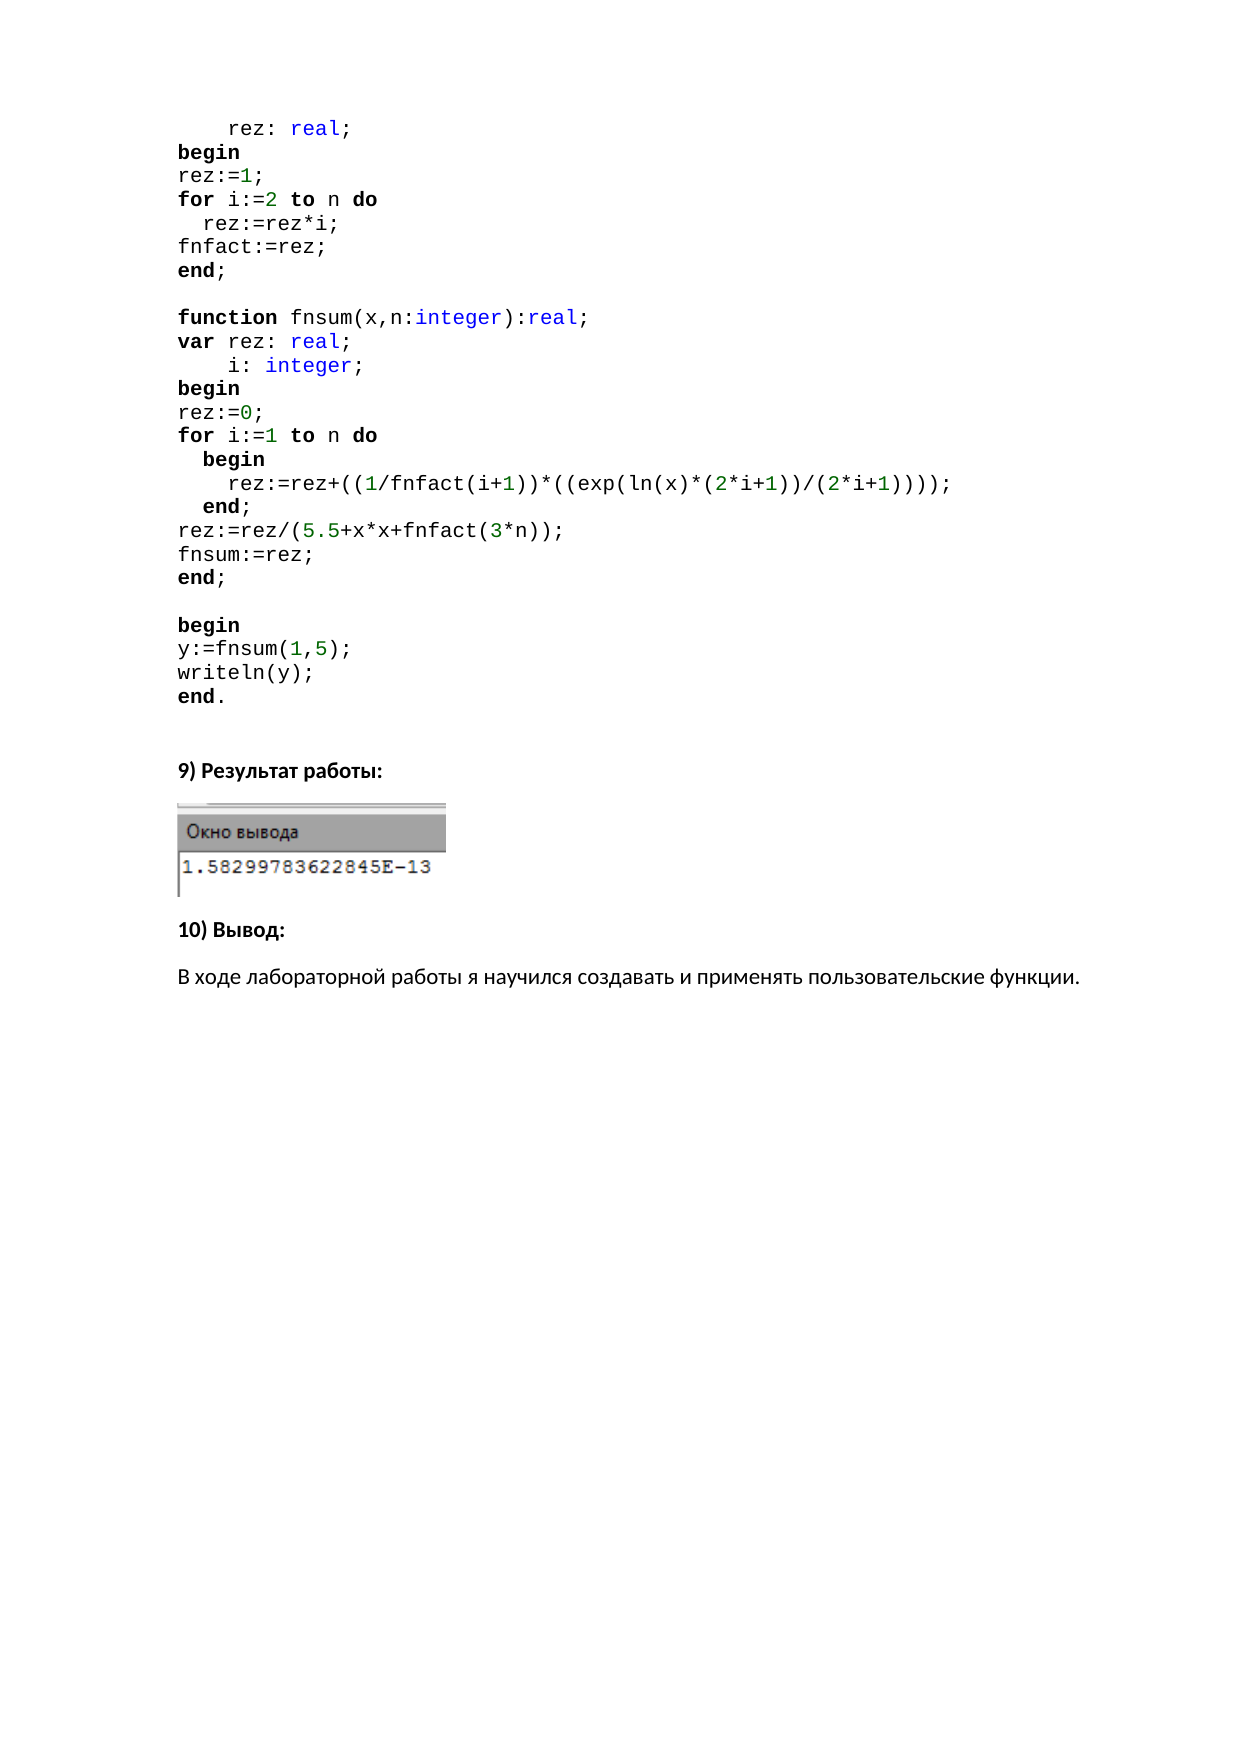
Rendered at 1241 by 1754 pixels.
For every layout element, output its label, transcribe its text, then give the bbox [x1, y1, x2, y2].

text rez:=1; [177, 165, 1152, 189]
text end; [177, 496, 1152, 520]
text rez:=0; [177, 402, 1152, 426]
text rez: real; [177, 118, 1152, 142]
text begin [177, 615, 1152, 638]
text end. [177, 686, 1152, 709]
text for i:=1 to n do [177, 426, 1152, 449]
text begin [177, 378, 1152, 402]
text var rez: real; [177, 331, 1152, 354]
text for i:=2 to n do [177, 189, 1152, 213]
text В ходе лабораторной работы я научился создавать и применять пользовательские функции. [177, 962, 1152, 991]
text fnsum:=rez; [177, 544, 1152, 567]
text end; [177, 260, 1152, 284]
picture [177, 803, 446, 897]
text 10) Вывод: [177, 916, 1152, 944]
text rez:=rez+((1/fnfact(i+1))*((exp(ln(x)*(2*i+1))/(2*i+1)))); [177, 473, 1152, 496]
text begin [177, 449, 1152, 473]
text rez:=rez*i; [177, 213, 1152, 236]
text function fnsum(x,n:integer):real; [177, 307, 1152, 331]
text end; [177, 567, 1152, 591]
text i: integer; [177, 354, 1152, 378]
text y:=fnsum(1,5); [177, 638, 1152, 662]
text rez:=rez/(5.5+x*x+fnfact(3*n)); [177, 520, 1152, 544]
text 9) Результат работы: [177, 756, 1152, 784]
text writeln(y); [177, 662, 1152, 686]
text fnfact:=rez; [177, 236, 1152, 260]
text begin [177, 142, 1152, 165]
